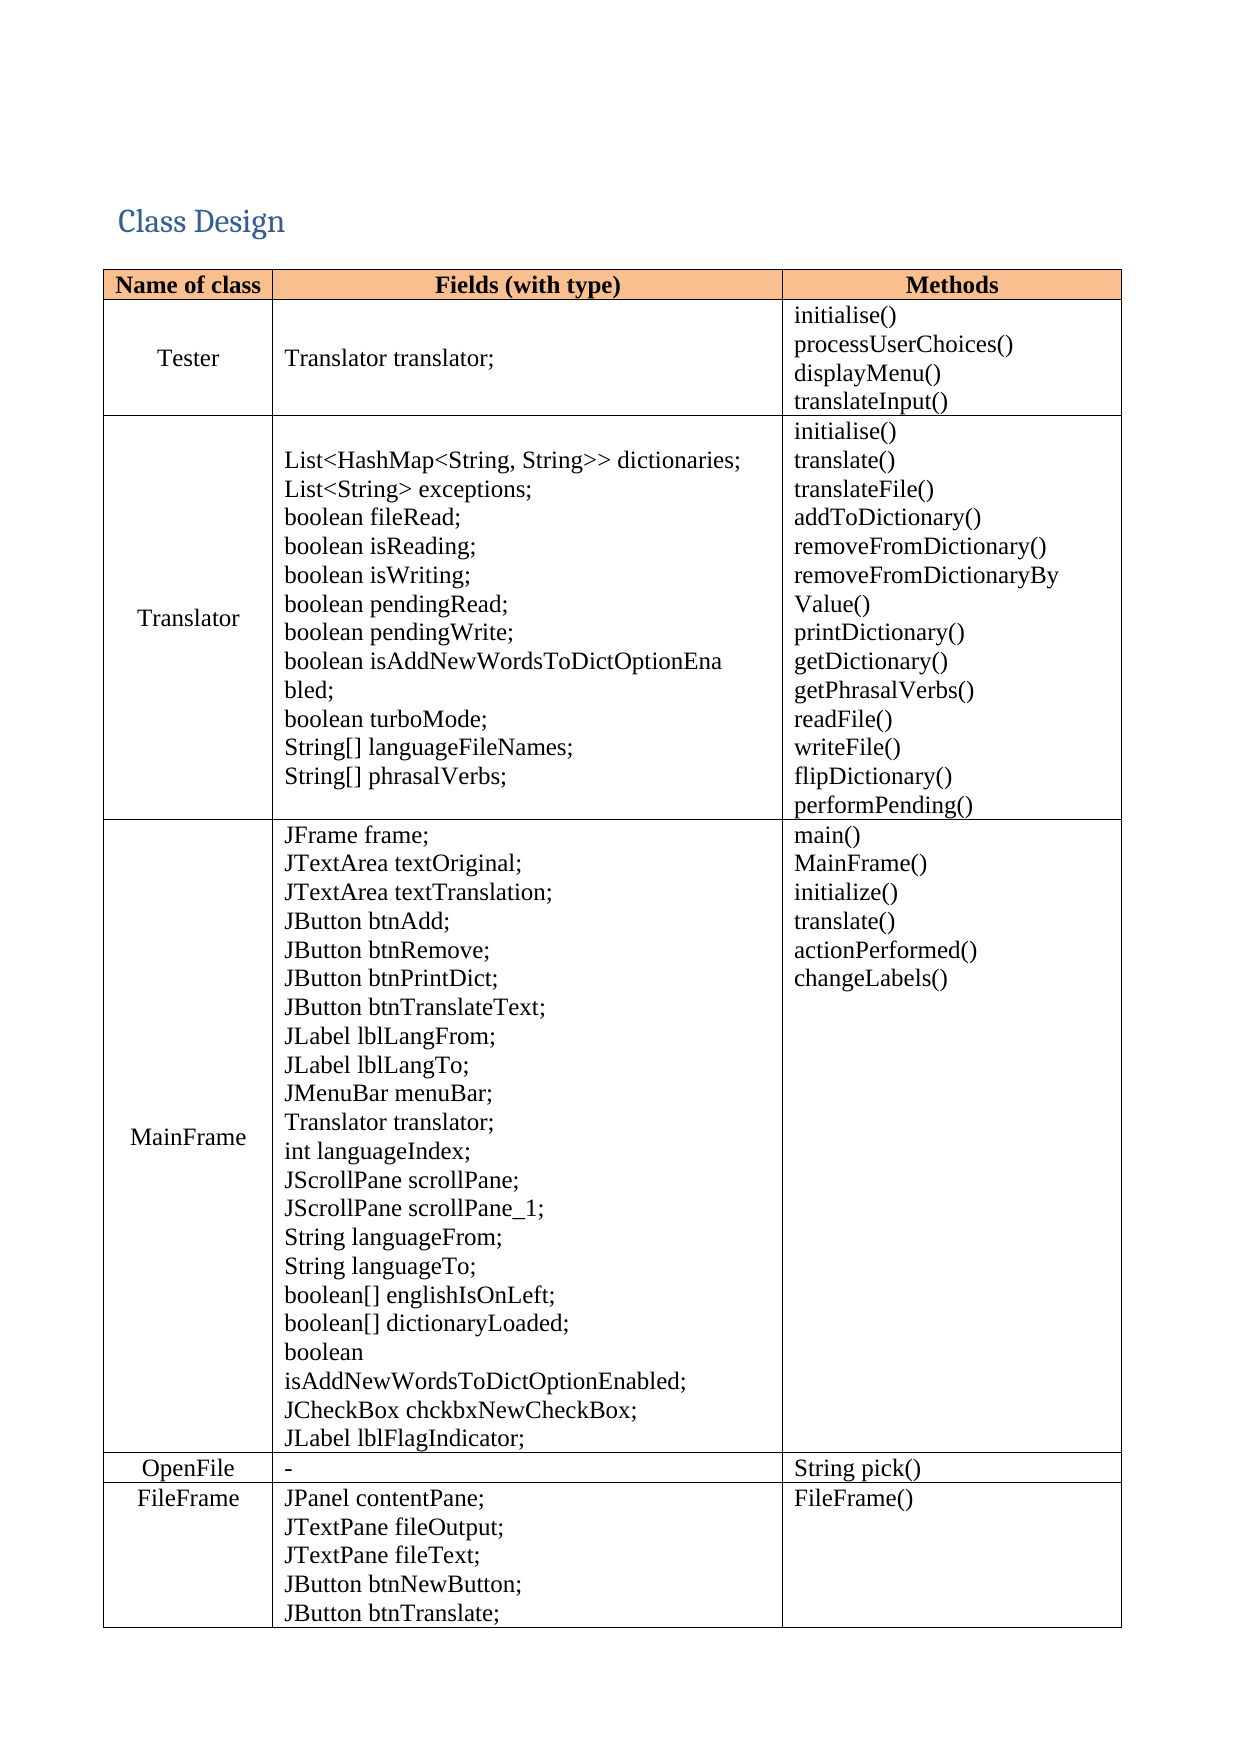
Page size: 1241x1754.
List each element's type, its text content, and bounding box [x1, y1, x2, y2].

table_cell FileFrame [104, 1483, 272, 1627]
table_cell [273, 1483, 782, 1627]
table_cell Tester [104, 300, 272, 415]
table_cell initialise() processUserChoices() displayMenu() translateInput() [783, 300, 1121, 415]
subtitle Class Design [118, 202, 1122, 241]
table_cell Translator translator; [273, 300, 782, 415]
table_cell main() MainFrame() initialize() translate() actionPerformed() changeLabels() [783, 820, 1121, 1452]
table_cell FileFrame() [783, 1483, 1121, 1627]
table_cell List<HashMap<String, String>> dictionaries; List<String> exceptions; boolean fileRead; boolean isReading; boolean isWriting; boolean pendingRead; boolean pendingWrite; boolean isAddNewWordsToDictOptionEna bled; boolean turboMode; String[] languageFileNames; String[] phrasalVerbs; [273, 416, 782, 819]
table_cell OpenFile [104, 1453, 272, 1482]
table_header Methods [783, 270, 1121, 299]
table_cell String pick() [783, 1453, 1121, 1482]
table_cell JFrame frame; JTextArea textOriginal; JTextArea textTranslation; JButton btnAdd; JButton btnRemove; JButton btnPrintDict; JButton btnTranslateText; JLabel lblLangFrom; JLabel lblLangTo; JMenuBar menuBar; Translator translator; int languageIndex; JScrollPane scrollPane; JScrollPane scrollPane_1; String languageFrom; String languageTo; boolean[] englishIsOnLeft; boolean[] dictionaryLoaded; boolean isAddNewWordsToDictOptionEnabled; JCheckBox chckbxNewCheckBox; JLabel lblFlagIndicator; [273, 820, 782, 1452]
table_cell - [273, 1453, 782, 1482]
table_cell MainFrame [104, 820, 272, 1452]
table_header Fields (with type) [273, 270, 782, 299]
table_header Name of class [104, 270, 272, 299]
table_cell Translator [104, 416, 272, 819]
table_cell initialise() translate() translateFile() addToDictionary() removeFromDictionary() removeFromDictionaryBy Value() printDictionary() getDictionary() getPhrasalVerbs() readFile() writeFile() flipDictionary() performPending() [783, 416, 1121, 819]
